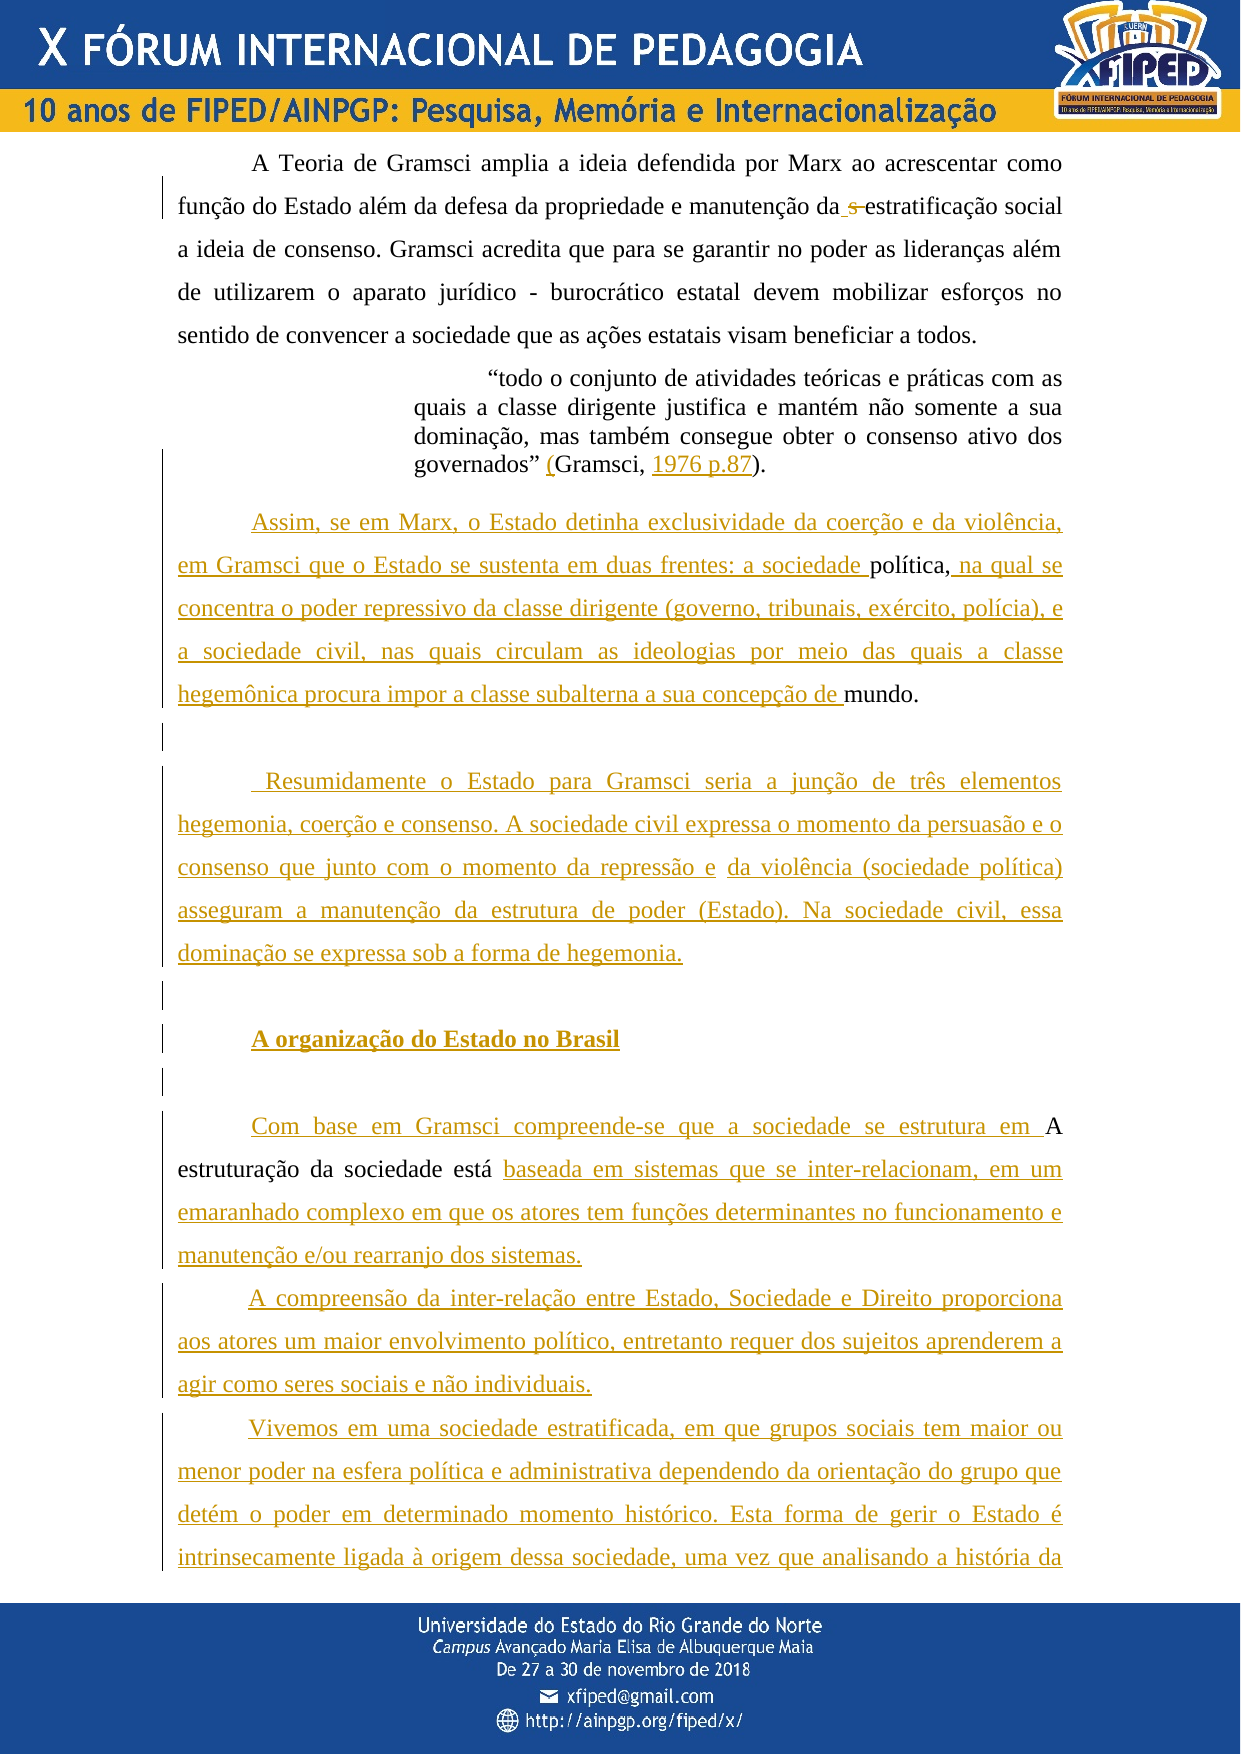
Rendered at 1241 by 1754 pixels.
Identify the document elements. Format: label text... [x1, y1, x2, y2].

text “todo o conjunto de atividades teóricas e práticas com as quais a classe dirigente justifica e mantém não somente a sua dominação, mas também consegue obter o consenso ativo dos governados” Gramsci, ). [413, 363, 1063, 478]
text política,mundo. [177, 507, 1063, 618]
text política,mundo. [177, 619, 1063, 661]
picture [0, 0, 1241, 132]
text política,mundo. [177, 662, 1063, 708]
picture [0, 1603, 1241, 1754]
text A Teoria de Gramsci amplia a ideia defendida por Marx ao acrescentar como função do Estado além da defesa da propriedade e manutenção daestratificação social a ideia de consenso. Gramsci acredita que para se garantir no poder as lideranças além de utilizarem o aparato jurídico - burocrático estatal devem mobilizar esforços no sentido de convencer a sociedade que as ações estatais visam beneficiar a todos. [177, 148, 1063, 349]
